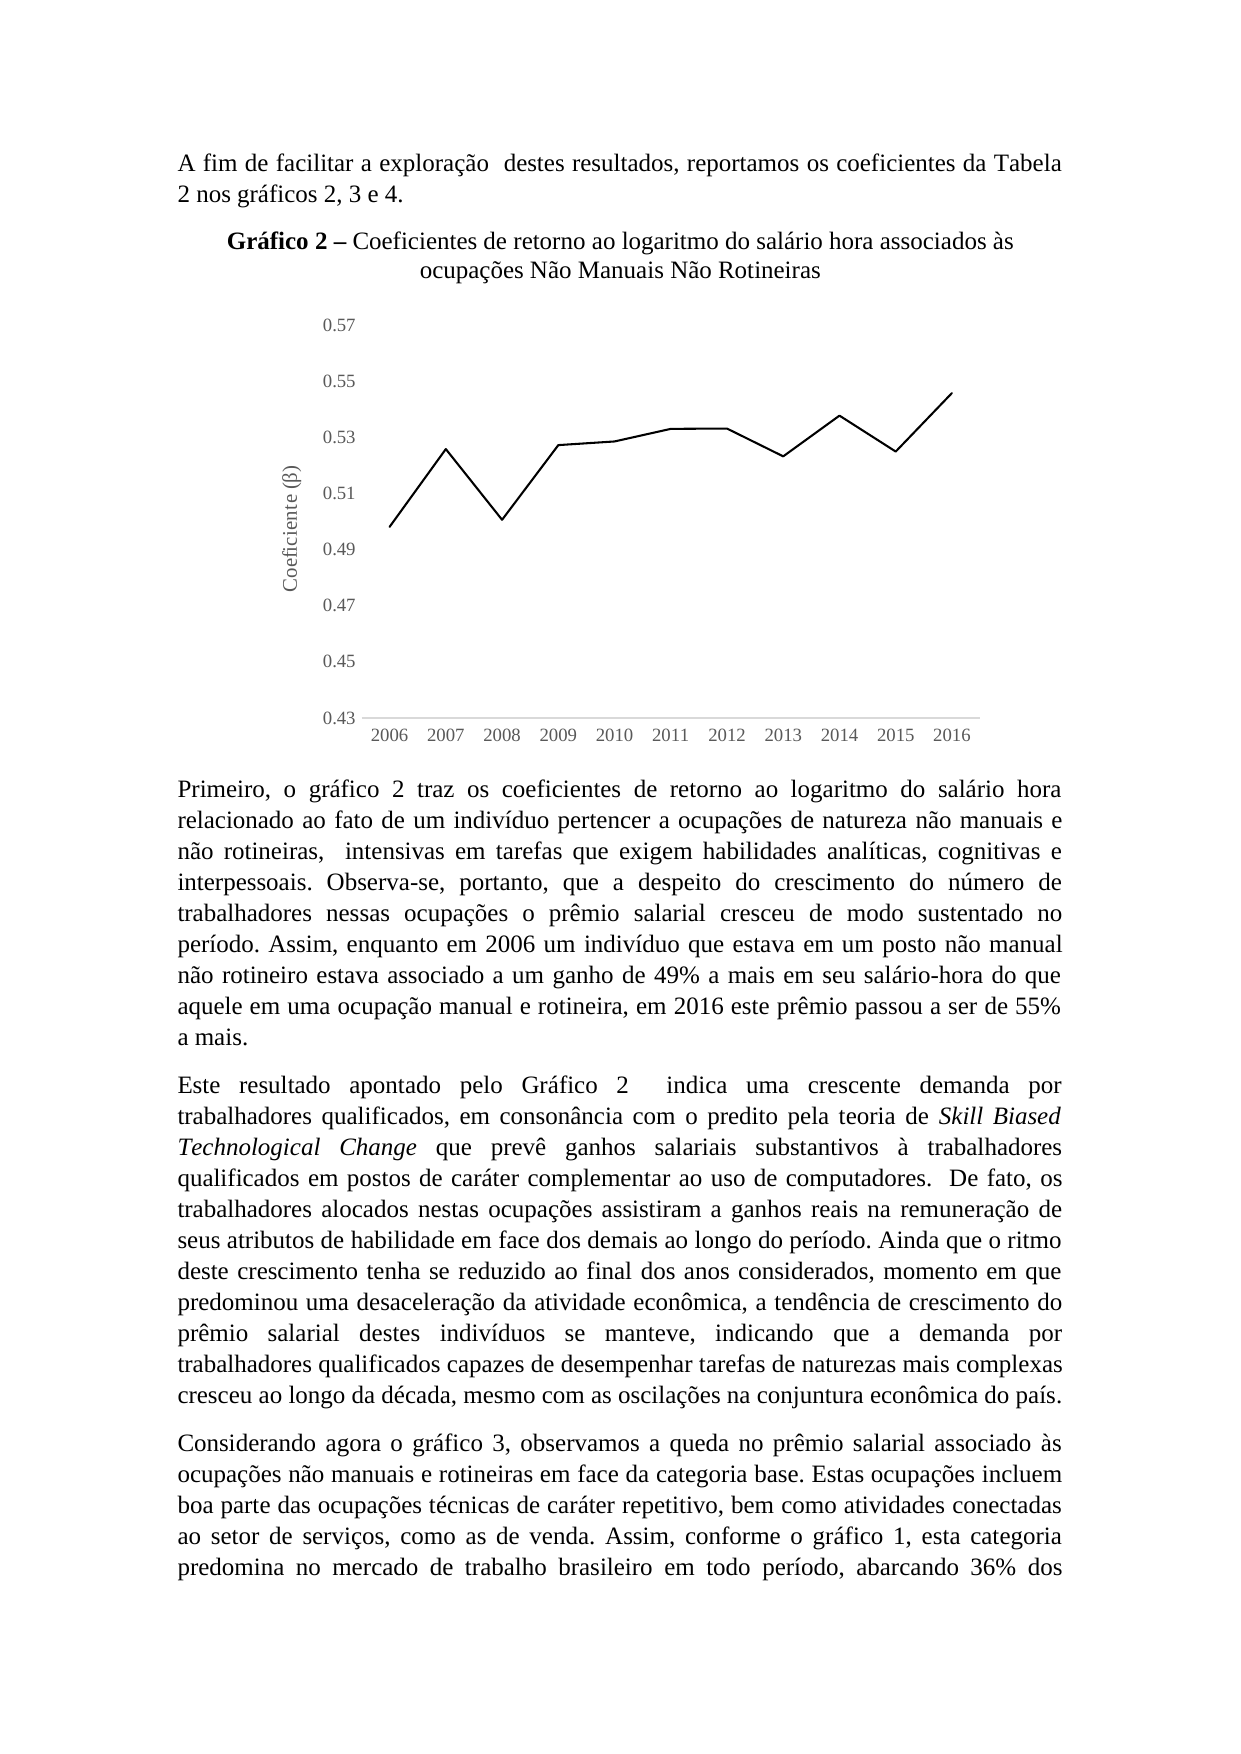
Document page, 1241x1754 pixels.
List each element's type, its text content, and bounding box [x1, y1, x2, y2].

text Primeiro, o gráfico 2 traz os coeficientes de retorno ao logaritmo do salário hora relacionado ao fato de um indivíduo pertencer a ocupações de natureza não manuais e não rotineiras, intensivas em tarefas que exigem habilidades analíticas, cognitivas e interpessoais. Observa-se, portanto, que a despeito do crescimento do número de trabalhadores nessas ocupações o prêmio salarial cresceu de modo sustentado no período. Assim, enquanto em 2006 um indivíduo que estava em um posto não manual não rotineiro estava associado a um ganho de 49% a mais em seu salário-hora do que aquele em uma ocupação manual e rotineira, em 2016 este prêmio passou a ser de 55% a mais. [177, 774, 1063, 1051]
text Gráfico 2 – Coeficientes de retorno ao logaritmo do salário hora associados às ocupações Não Manuais Não Rotineiras [177, 226, 1063, 284]
text A fim de facilitar a exploração destes resultados, reportamos os coeficientes da Tabela 2 nos gráficos 2, 3 e 4. [177, 148, 1063, 207]
text Este resultado apontado pelo Gráfico 2 indica uma crescente demanda por trabalhadores qualificados, em consonância com o predito pela teoria de Skill Biased Technological Change que prevê ganhos salariais substantivos à trabalhadores qualificados em postos de caráter complementar ao uso de computadores. De fato, os trabalhadores alocados nestas ocupações assistiram a ganhos reais na remuneração de seus atributos de habilidade em face dos demais ao longo do período. Ainda que o ritmo deste crescimento tenha se reduzido ao final dos anos considerados, momento em que predominou uma desaceleração da atividade econômica, a tendência de crescimento do prêmio salarial destes indivíduos se manteve, indicando que a demanda por trabalhadores qualificados capazes de desempenhar tarefas de naturezas mais complexas cresceu ao longo da década, mesmo com as oscilações na conjuntura econômica do país. [177, 1070, 1063, 1409]
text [177, 1428, 1063, 1581]
